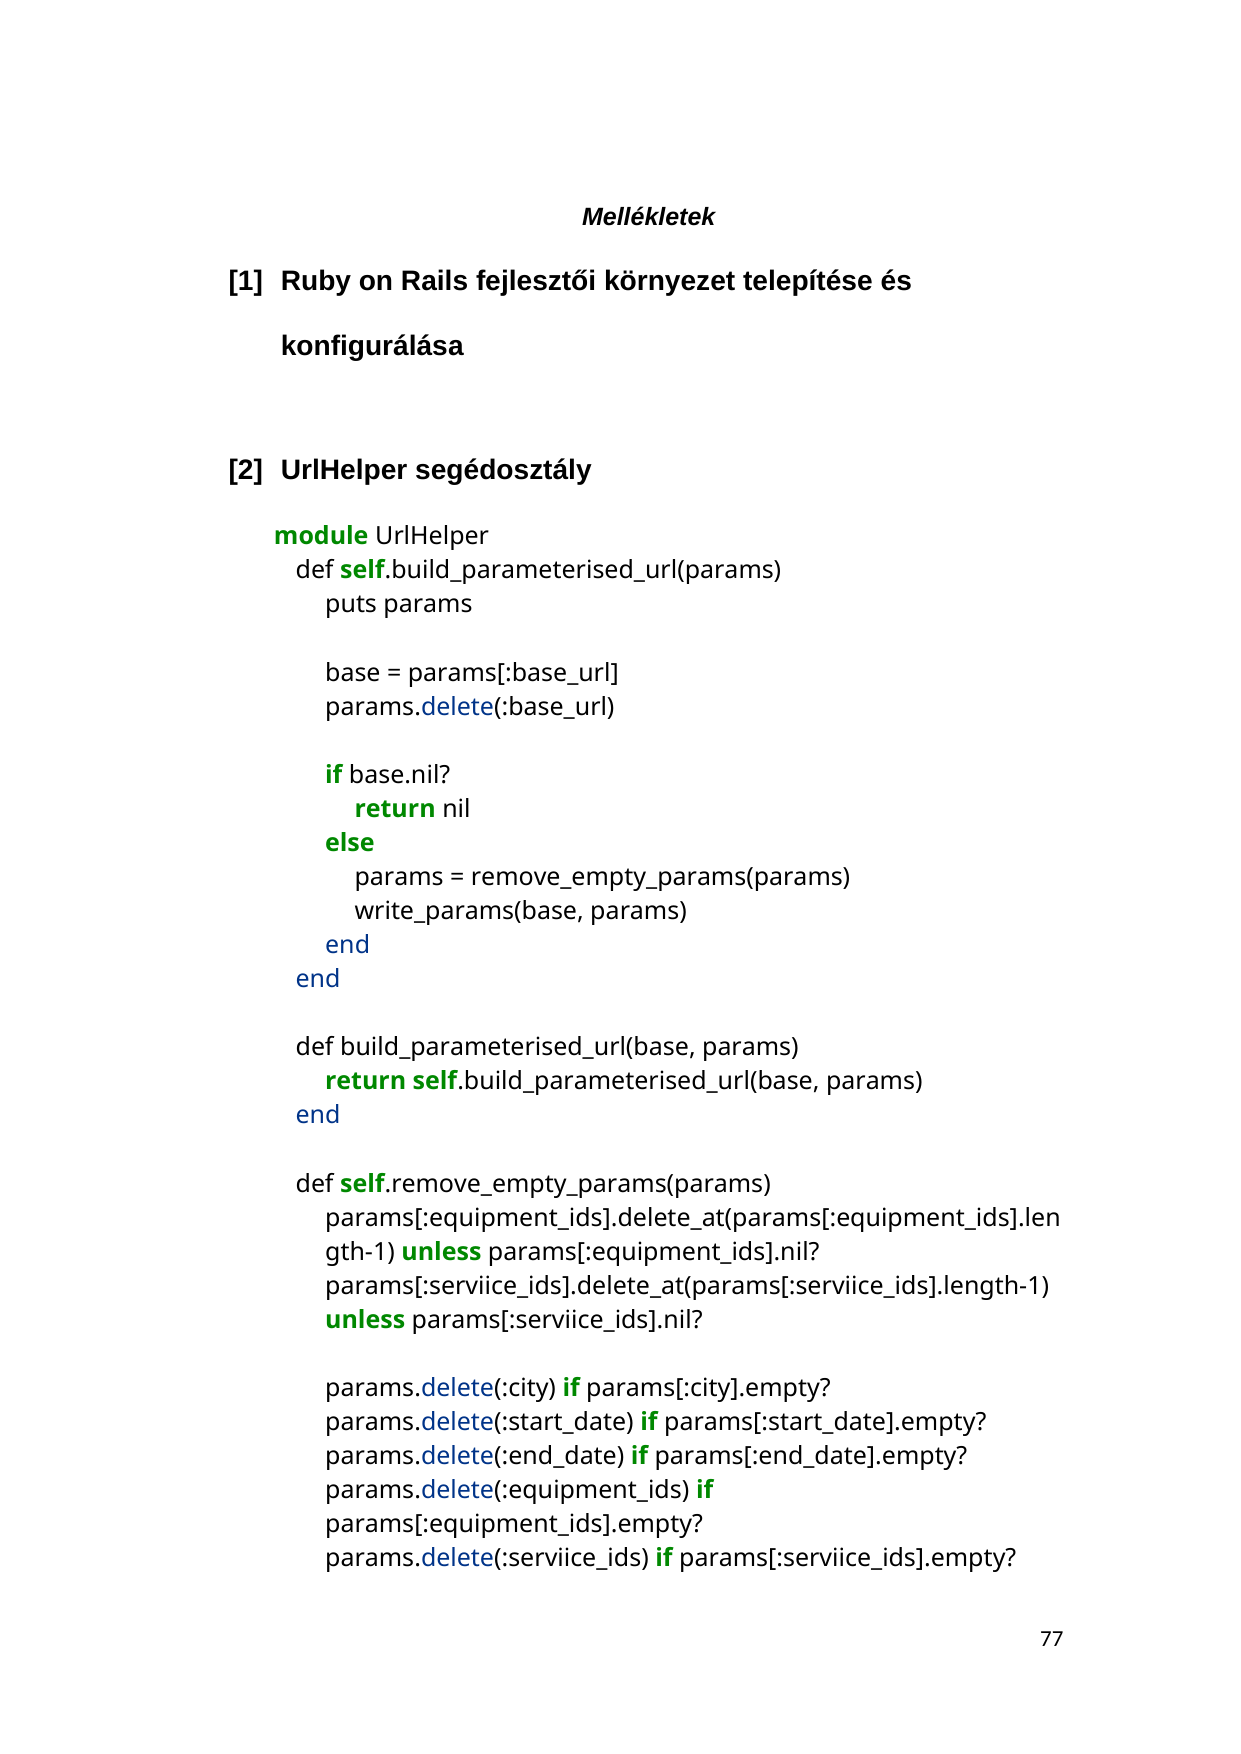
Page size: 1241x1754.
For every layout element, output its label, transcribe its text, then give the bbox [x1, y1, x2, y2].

text puts params [325, 586, 1063, 620]
text write_params(base, params) [354, 893, 1063, 927]
text params.delete(:serviice_ids) if params[:serviice_ids].empty? [325, 1540, 1063, 1574]
text module UrlHelper [274, 518, 1063, 552]
text else [325, 824, 1063, 859]
text Mellékletek [236, 202, 1063, 231]
text end [295, 961, 1063, 995]
text def self.remove_empty_params(params) [295, 1165, 1063, 1199]
text params[:serviice_ids].delete_at(params[:serviice_ids].length-1) unless params[:serviice_ids].nil? [325, 1267, 1063, 1336]
text params.delete(:start_date) if params[:start_date].empty? [325, 1404, 1063, 1438]
text if base.nil? [325, 756, 1063, 791]
list UrlHelper segédosztály [228, 453, 1063, 486]
text params.delete(:base_url) [325, 688, 1063, 722]
text params.delete(:equipment_ids) if params[:equipment_ids].empty? [325, 1472, 1063, 1540]
text end [295, 1097, 1063, 1131]
text def build_parameterised_url(base, params) [295, 1029, 1063, 1063]
text params[:equipment_ids].delete_at(params[:equipment_ids].length-1) unless params[:equipment_ids].nil? [325, 1199, 1063, 1267]
list Ruby on Rails fejlesztői környezet telepítése és konfigurálása [228, 264, 1063, 361]
text base = params[:base_url] [325, 654, 1063, 688]
text end [325, 927, 1063, 961]
text return nil [354, 791, 1063, 824]
text params.delete(:city) if params[:city].empty? [325, 1369, 1063, 1404]
text params = remove_empty_params(params) [354, 859, 1063, 893]
text return self.build_parameterised_url(base, params) [325, 1063, 1063, 1097]
text def self.build_parameterised_url(params) [295, 552, 1063, 586]
text params.delete(:end_date) if params[:end_date].empty? [325, 1438, 1063, 1472]
